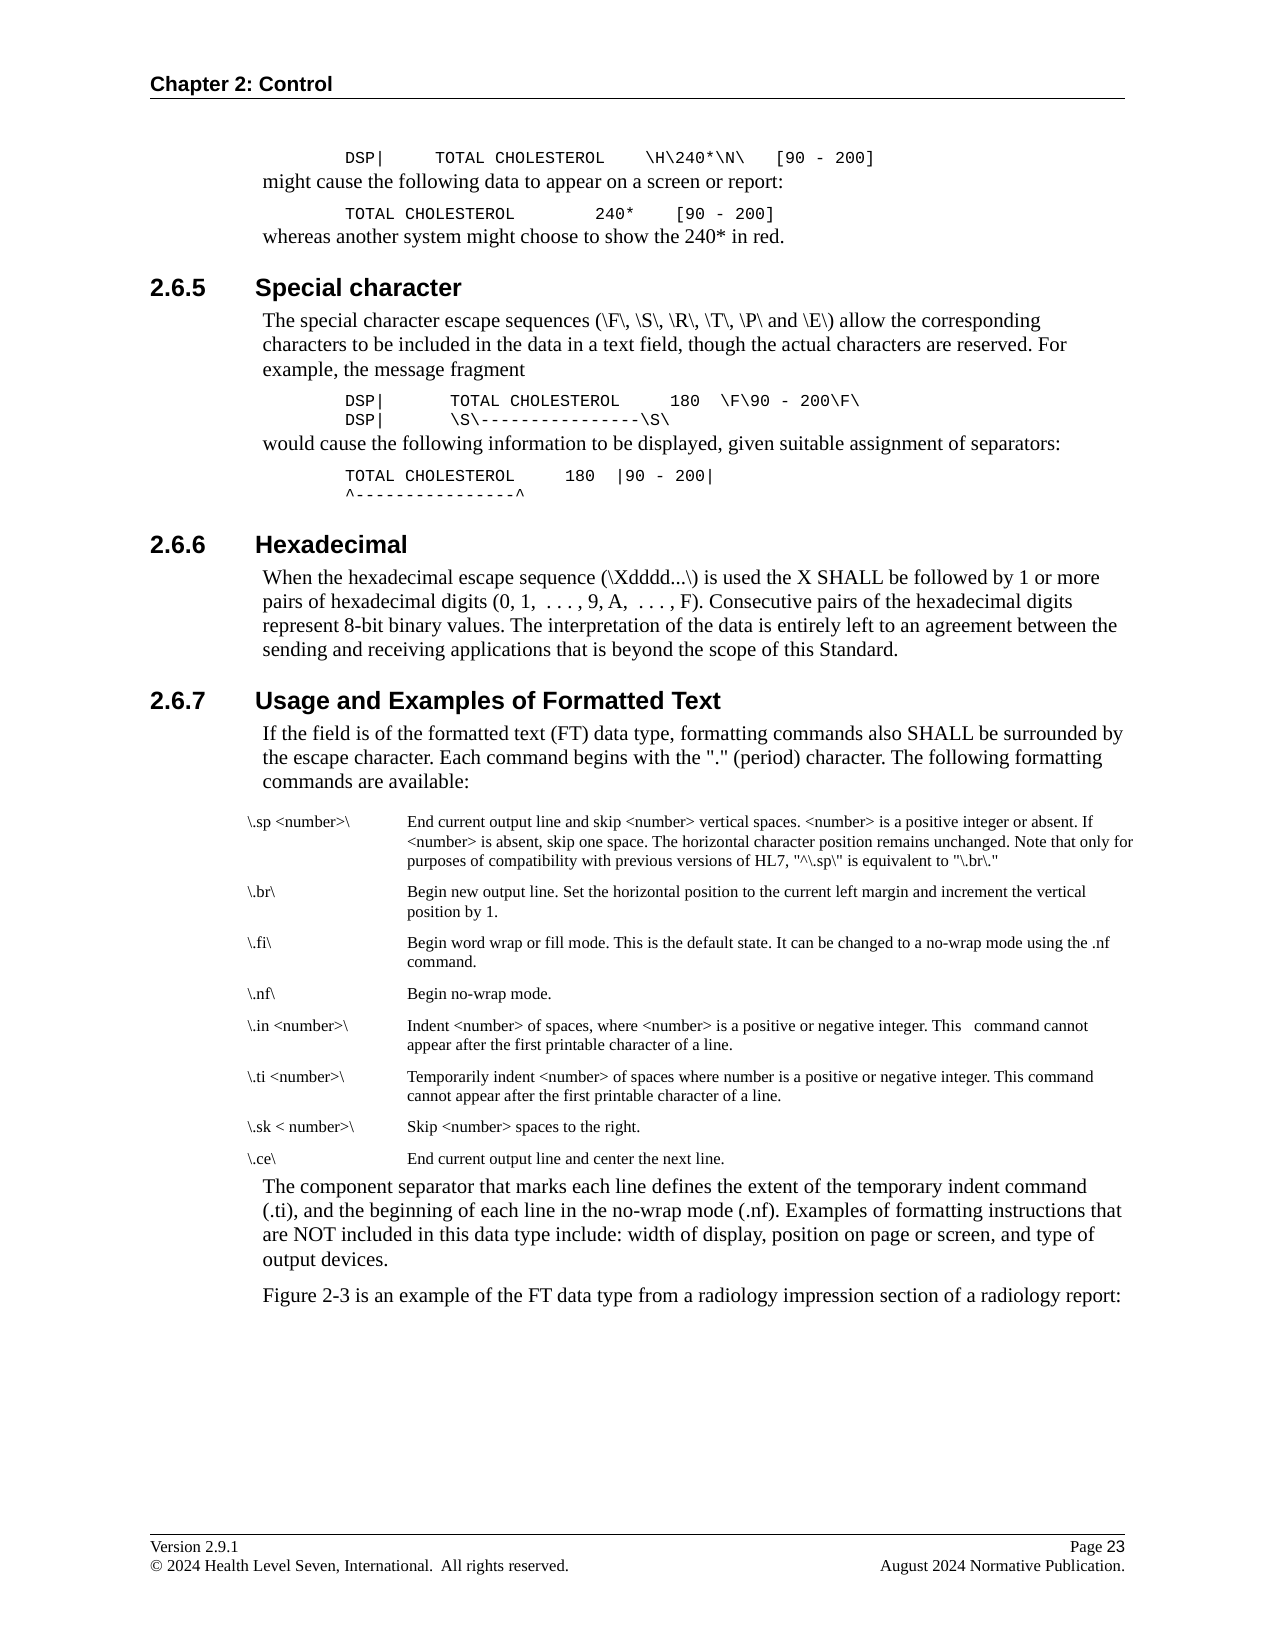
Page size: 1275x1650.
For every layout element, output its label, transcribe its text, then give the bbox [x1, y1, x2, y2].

table_cell Temporarily indent <number> of spaces where number is a positive or negative integer. This command cannot appear after the first printable character of a line. [396, 1060, 1147, 1111]
table_cell \.nf\ [236, 978, 396, 1009]
table_cell \.br\ [236, 876, 396, 927]
table_header End current output line and skip <number> vertical spaces. <number> is a positive integer or absent. If <number> is absent, skip one space. The horizontal character position remains unchanged. Note that only for purposes of compatibility with previous versions of HL7, "^\.sp\" is equivalent to "\.br\." [396, 806, 1147, 876]
text whereas another system might choose to show the 240* in red. [262, 224, 1125, 248]
table_cell End current output line and center the next line. [396, 1143, 1147, 1174]
text DSP| \S\----------------\S\ [345, 412, 1125, 431]
text The component separator that marks each line defines the extent of the temporary indent command (.ti), and the beginning of each line in the no-wrap mode (.nf). Examples of formatting instructions that are NOT included in this data type include: width of display, position on page or screen, and type of output devices. [262, 1174, 1125, 1271]
text When the hexadecimal escape sequence (\Xdddd...\) is used the X SHALL be followed by 1 or more pairs of hexadecimal digits (0, 1, . . . , 9, A, . . . , F). Consecutive pairs of the hexadecimal digits represent 8-bit binary values. The interpretation of the data is entirely left to an agreement between the sending and receiving applications that is beyond the scope of this Standard. [262, 565, 1125, 661]
subtitle Usage and Examples of Formatted Text [150, 686, 1125, 715]
table_cell Skip <number> spaces to the right. [396, 1111, 1147, 1143]
text would cause the following information to be displayed, given suitable assignment of separators: [262, 431, 1125, 455]
text DSP| TOTAL CHOLESTEROL \H\240*\N\ [90 - 200] [345, 150, 1125, 169]
table_cell Begin word wrap or fill mode. This is the default state. It can be changed to a no-wrap mode using the .nf command. [396, 927, 1147, 978]
text If the field is of the formatted text (FT) data type, formatting commands also SHALL be surrounded by the escape character. Each command begins with the "." (period) character. The following formatting commands are available: [262, 721, 1125, 793]
table_cell Begin no-wrap mode. [396, 978, 1147, 1009]
table_cell \.ce\ [236, 1143, 396, 1174]
text Figure 2-3 is an example of the FT data type from a radiology impression section of a radiology report: [262, 1283, 1125, 1307]
table_cell Begin new output line. Set the horizontal position to the current left margin and increment the vertical position by 1. [396, 876, 1147, 927]
text TOTAL CHOLESTEROL 240* [90 - 200] [345, 205, 1125, 224]
text ^----------------^ [345, 486, 1125, 505]
table_cell Indent <number> of spaces, where <number> is a positive or negative integer. This command cannot appear after the first printable character of a line. [396, 1009, 1147, 1060]
table_header \.sp <number>\ [236, 806, 396, 876]
text might cause the following data to appear on a screen or report: [262, 169, 1125, 193]
subtitle Hexadecimal [150, 530, 1125, 559]
text TOTAL CHOLESTEROL 180 |90 - 200| [345, 467, 1125, 486]
text DSP| TOTAL CHOLESTEROL 180 \F\90 - 200\F\ [345, 393, 1125, 412]
subtitle Special character [150, 273, 1125, 302]
text The special character escape sequences (\F\, \S\, \R\, \T\, \P\ and \E\) allow the corresponding characters to be included in the data in a text field, though the actual characters are reserved. For example, the message fragment [262, 308, 1125, 381]
table_cell \.fi\ [236, 927, 396, 978]
table_cell \.ti <number>\ [236, 1060, 396, 1111]
table_cell \.sk < number>\ [236, 1111, 396, 1143]
table_cell \.in <number>\ [236, 1009, 396, 1060]
